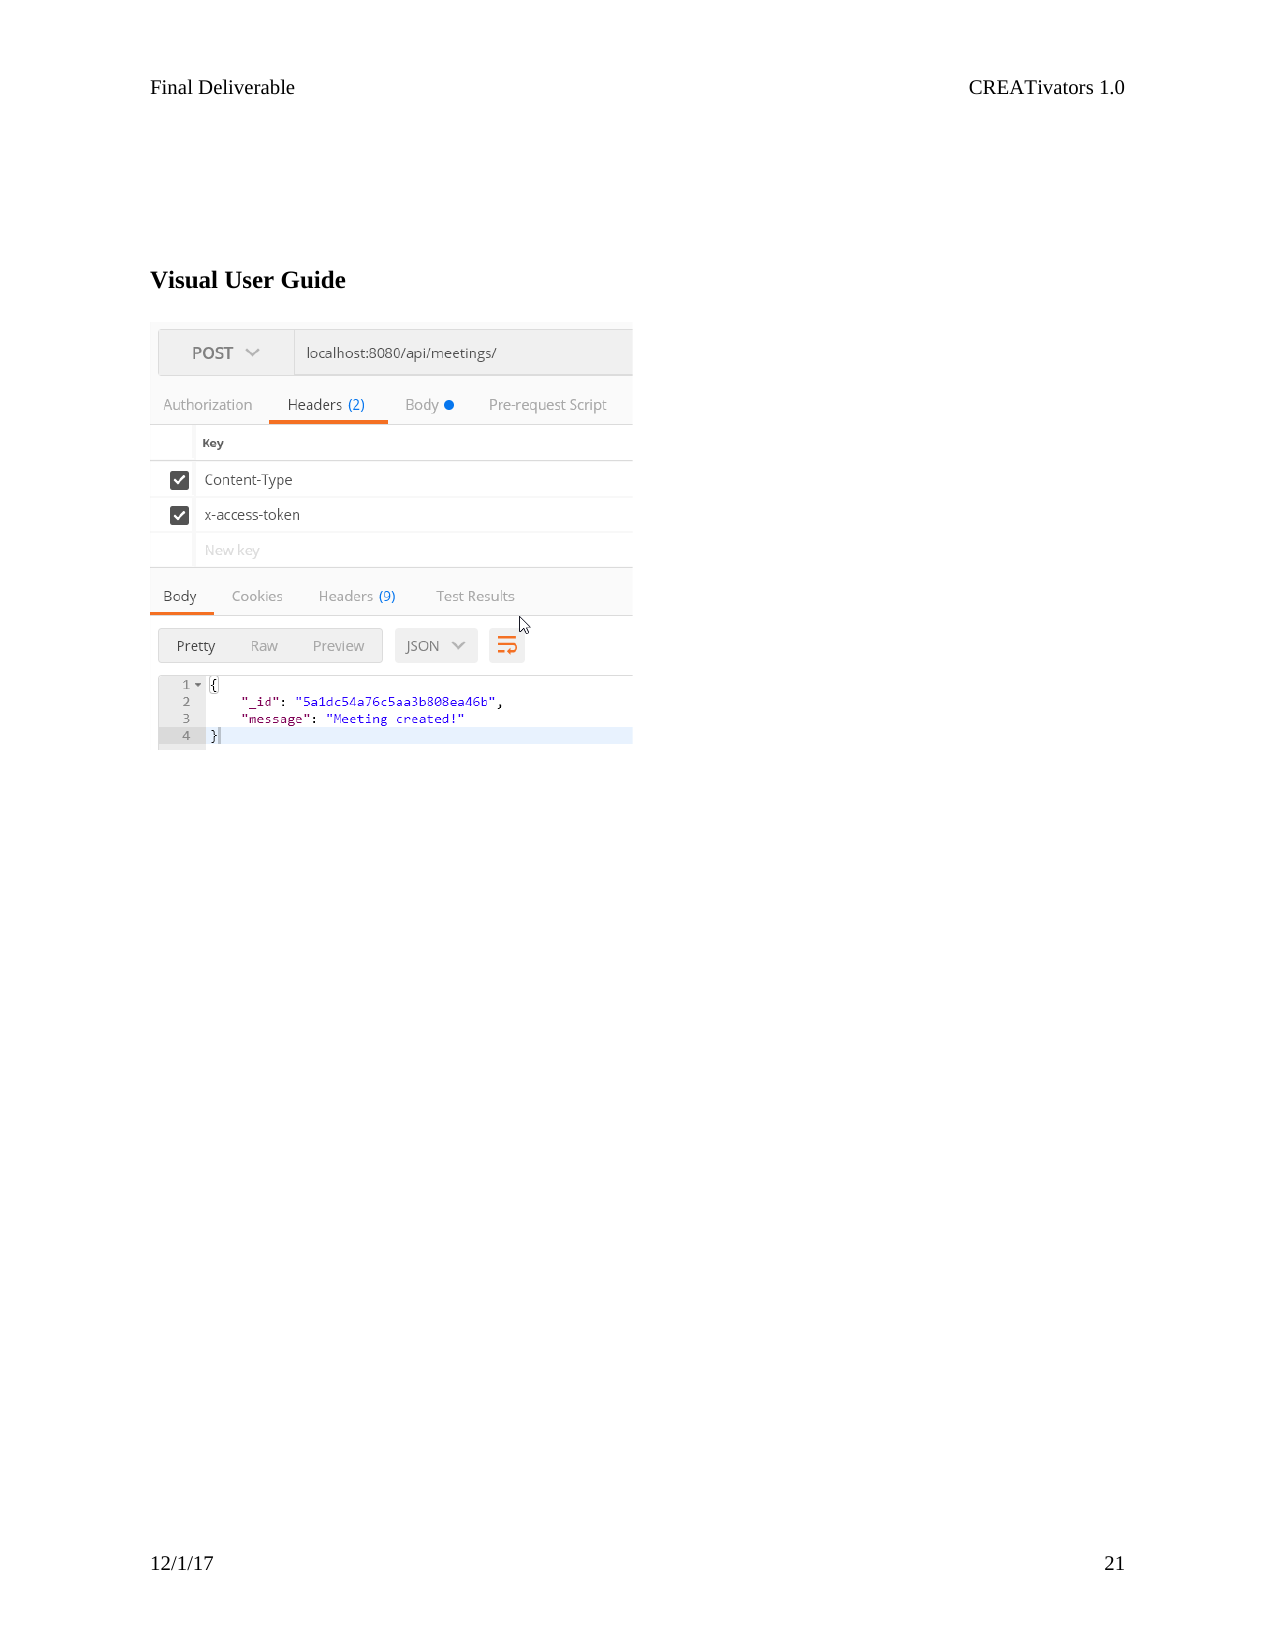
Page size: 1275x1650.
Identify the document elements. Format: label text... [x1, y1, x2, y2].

text Visual User Guide [150, 236, 1125, 294]
picture [150, 322, 633, 750]
